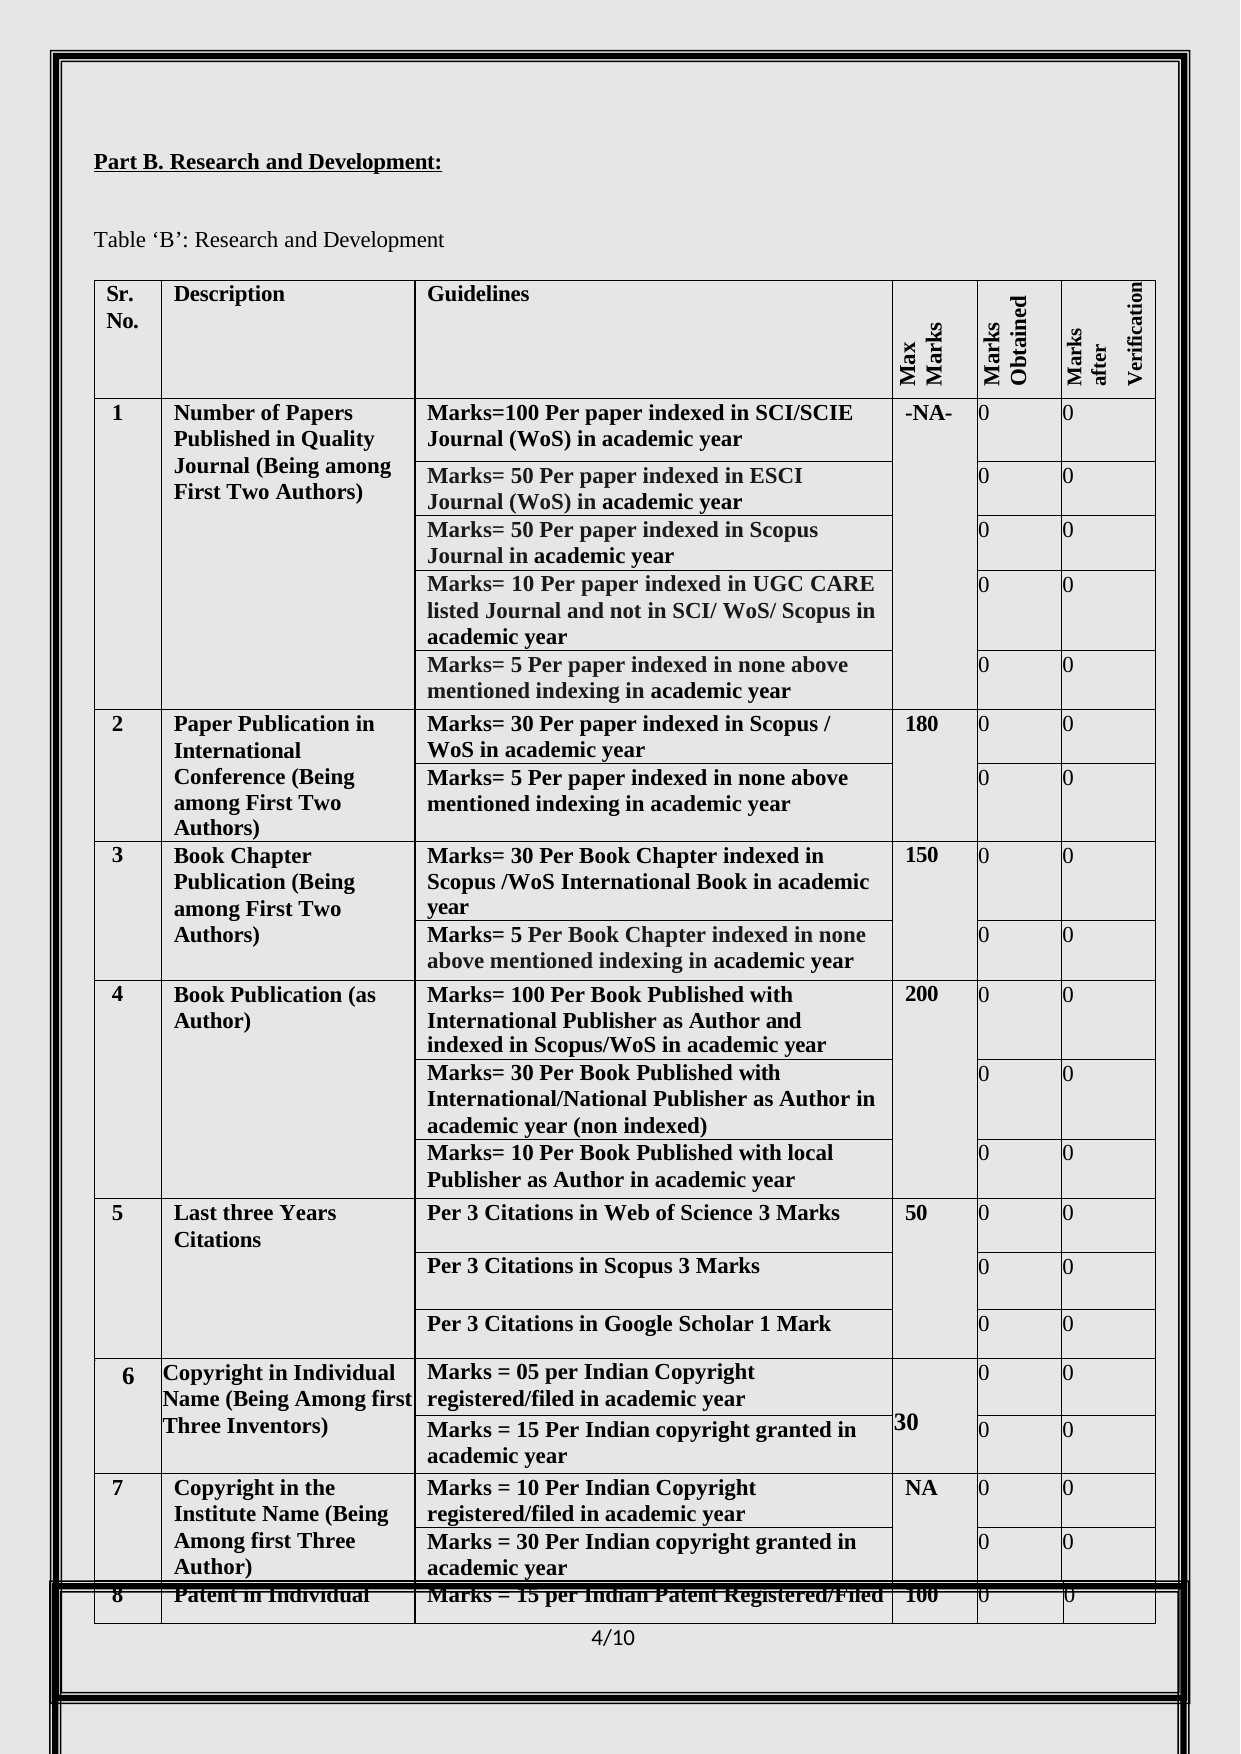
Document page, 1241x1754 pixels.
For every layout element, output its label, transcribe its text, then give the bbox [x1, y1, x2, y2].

table_cell Marks = 10 Per Indian Copyright registered/filed in academic year [416, 1474, 892, 1527]
table_cell Marks= 100 Per Book Published with International Publisher as Author and indexed in Scopus/WoS in academic year [416, 981, 892, 1059]
table_cell 0 [1062, 651, 1155, 709]
table_cell 0 [978, 1310, 1061, 1358]
table_cell Per 3 Citations in Web of Science 3 Marks [416, 1199, 892, 1252]
table_cell 0 [978, 1140, 1061, 1198]
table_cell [416, 1581, 892, 1623]
table_cell 0 [978, 399, 1061, 461]
table_cell 0 [978, 1060, 1061, 1138]
table_cell Marks= 30 Per Book Chapter indexed in Scopus /WoS International Book in academic year [416, 842, 892, 920]
table_cell 0 [978, 516, 1061, 570]
table_cell Book Publication (as Author) [162, 981, 414, 1198]
table_cell 0 [978, 571, 1061, 649]
table_cell 0 [1062, 1060, 1155, 1138]
table_cell 0 [978, 1253, 1061, 1309]
table_cell 30 [893, 1359, 977, 1473]
table_cell 3 [95, 842, 161, 980]
table_cell 4 [95, 981, 161, 1198]
table_header Sr. No. [95, 281, 161, 398]
table_header Description [162, 281, 414, 398]
table_cell Marks = 30 Per Indian copyright granted in academic year [416, 1528, 892, 1580]
table_cell Book Chapter Publication (Being among First Two Authors) [162, 842, 414, 980]
table_cell 50 [893, 1199, 977, 1358]
table_cell 0 [978, 462, 1061, 514]
table_cell 0 [1062, 1416, 1155, 1473]
table_cell Marks= 5 Per paper indexed in none above mentioned indexing in academic year [416, 651, 892, 709]
table_cell Marks= 50 Per paper indexed in Scopus Journal in academic year [416, 516, 892, 570]
table_cell 1 [95, 399, 161, 709]
table_cell 0 [978, 921, 1061, 980]
table_cell Last three Years Citations [162, 1199, 414, 1358]
table_header Guidelines [416, 281, 892, 398]
table_cell 150 [893, 842, 977, 980]
table_cell Marks= 10 Per paper indexed in UGC CARE listed Journal and not in SCI/ WoS/ Scopus in academic year [416, 571, 892, 649]
table_cell Marks= 30 Per paper indexed in Scopus / WoS in academic year [416, 710, 892, 763]
table_cell Marks = 05 per Indian Copyright registered/filed in academic year [416, 1359, 892, 1415]
table_cell 180 [893, 710, 977, 841]
table_cell Number of Papers Published in Quality Journal (Being among First Two Authors) [162, 399, 414, 709]
table_cell 0 [978, 710, 1061, 763]
table_cell 0 [1062, 710, 1155, 763]
table_cell 0 [1062, 1140, 1155, 1198]
table_cell 8 [95, 1581, 161, 1623]
table_cell 0 [1062, 462, 1155, 514]
table_cell Marks = 15 Per Indian copyright granted in academic year [416, 1416, 892, 1473]
table_cell 200 [893, 981, 977, 1198]
table_cell 7 [95, 1474, 161, 1580]
table_cell 0 [1062, 1199, 1155, 1252]
table_cell Copyright in the Institute Name (Being Among first Three Author) [162, 1474, 414, 1580]
table_cell 0 [978, 842, 1061, 920]
table_cell 0 [1062, 1253, 1155, 1309]
table_cell 2 [95, 710, 161, 841]
table_cell Per 3 Citations in Scopus 3 Marks [416, 1253, 892, 1309]
table_cell 5 [95, 1199, 161, 1358]
table_cell 0 [1062, 1474, 1155, 1527]
table_cell Marks=100 Per paper indexed in SCI/SCIE Journal (WoS) in academic year [416, 399, 892, 461]
table_cell 0 [1064, 1581, 1155, 1623]
table_cell 0 [1062, 1359, 1155, 1415]
table_cell Marks= 10 Per Book Published with local Publisher as Author in academic year [416, 1140, 892, 1198]
table_cell 0 [1062, 399, 1155, 461]
table_cell 0 [978, 1581, 1063, 1623]
table_cell 0 [978, 981, 1061, 1059]
table_cell 0 [978, 1359, 1061, 1415]
text Part B. Research and Development: [94, 148, 1181, 174]
table_cell 0 [978, 1528, 1061, 1580]
table_header Marks after Verification [1062, 281, 1155, 398]
table_cell 0 [978, 1474, 1061, 1527]
table_cell 0 [1062, 1310, 1155, 1358]
table_cell 6 6 [95, 1359, 161, 1473]
table_cell 0 [1062, 981, 1155, 1059]
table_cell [162, 1581, 414, 1623]
table_cell 100 [893, 1581, 977, 1623]
table_cell 0 [1062, 1528, 1155, 1580]
table_cell 0 [978, 1416, 1061, 1473]
table_header Max Marks [893, 281, 977, 398]
table_cell Marks= 5 Per Book Chapter indexed in none above mentioned indexing in academic year [416, 921, 892, 980]
table_cell Marks= 50 Per paper indexed in ESCI Journal (WoS) in academic year [416, 462, 892, 514]
text Table ‘B’: Research and Development [94, 226, 1181, 253]
table_cell Paper Publication in International Conference (Being among First Two Authors) [162, 710, 414, 841]
table_cell 0 [1062, 516, 1155, 570]
table_cell 0 [978, 764, 1061, 841]
table_cell 0 [1062, 764, 1155, 841]
table_cell 0 [1062, 571, 1155, 649]
table_cell 0 [978, 1199, 1061, 1252]
table_cell 0 [1062, 921, 1155, 980]
table_cell Marks= 30 Per Book Published with International/National Publisher as Author in academic year (non indexed) [416, 1060, 892, 1138]
table_cell 0 [1062, 842, 1155, 920]
table_cell -NA- [893, 399, 977, 709]
table_header Marks Obtained [978, 281, 1061, 398]
table_cell NA [893, 1474, 977, 1580]
table_cell Per 3 Citations in Google Scholar 1 Mark [416, 1310, 892, 1358]
table_cell Marks= 5 Per paper indexed in none above mentioned indexing in academic year [416, 764, 892, 841]
table_cell 0 [978, 651, 1061, 709]
table_cell Copyright in Individual Name (Being Among first Three Inventors) [162, 1359, 414, 1473]
